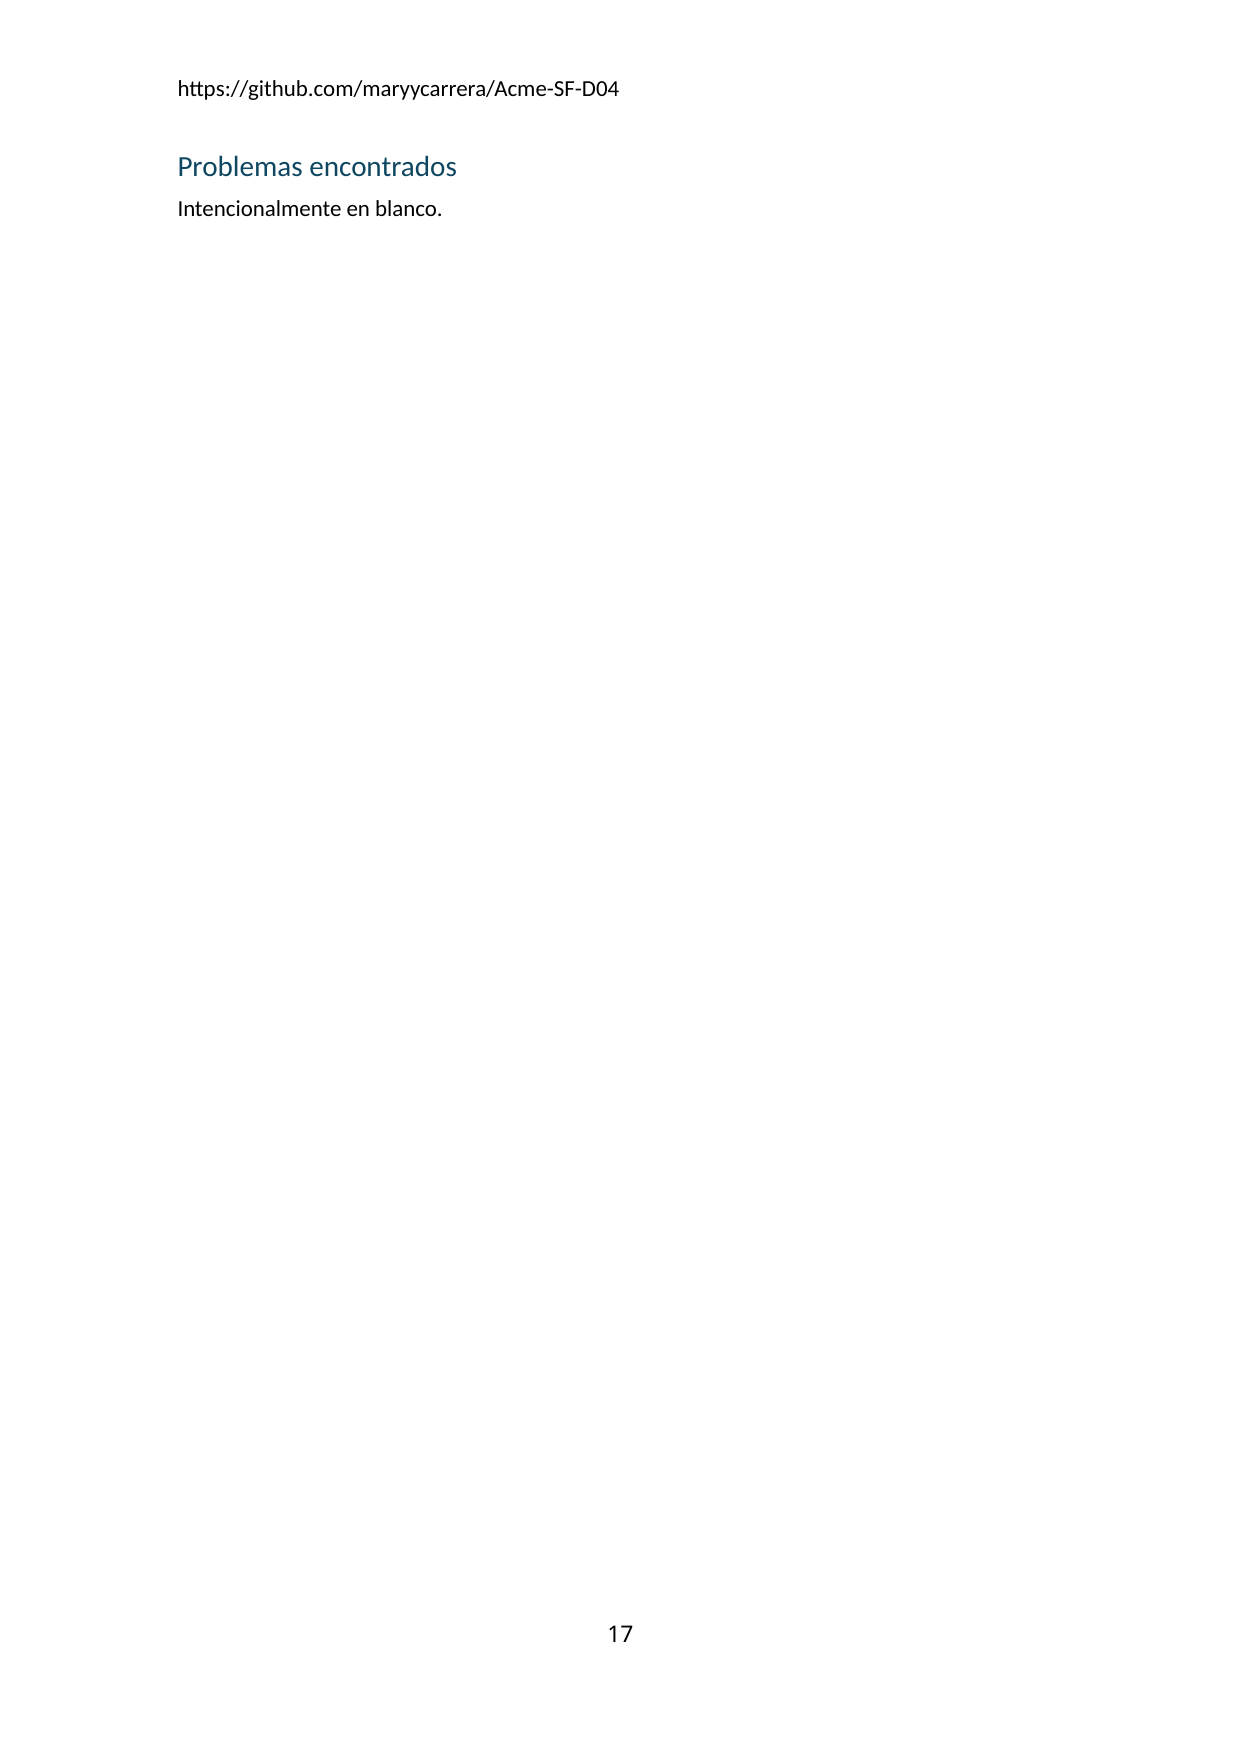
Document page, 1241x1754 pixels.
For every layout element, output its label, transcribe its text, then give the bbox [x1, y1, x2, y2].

text Intencionalmente en blanco. [177, 194, 1063, 222]
subtitle Problemas encontrados [177, 148, 1063, 183]
